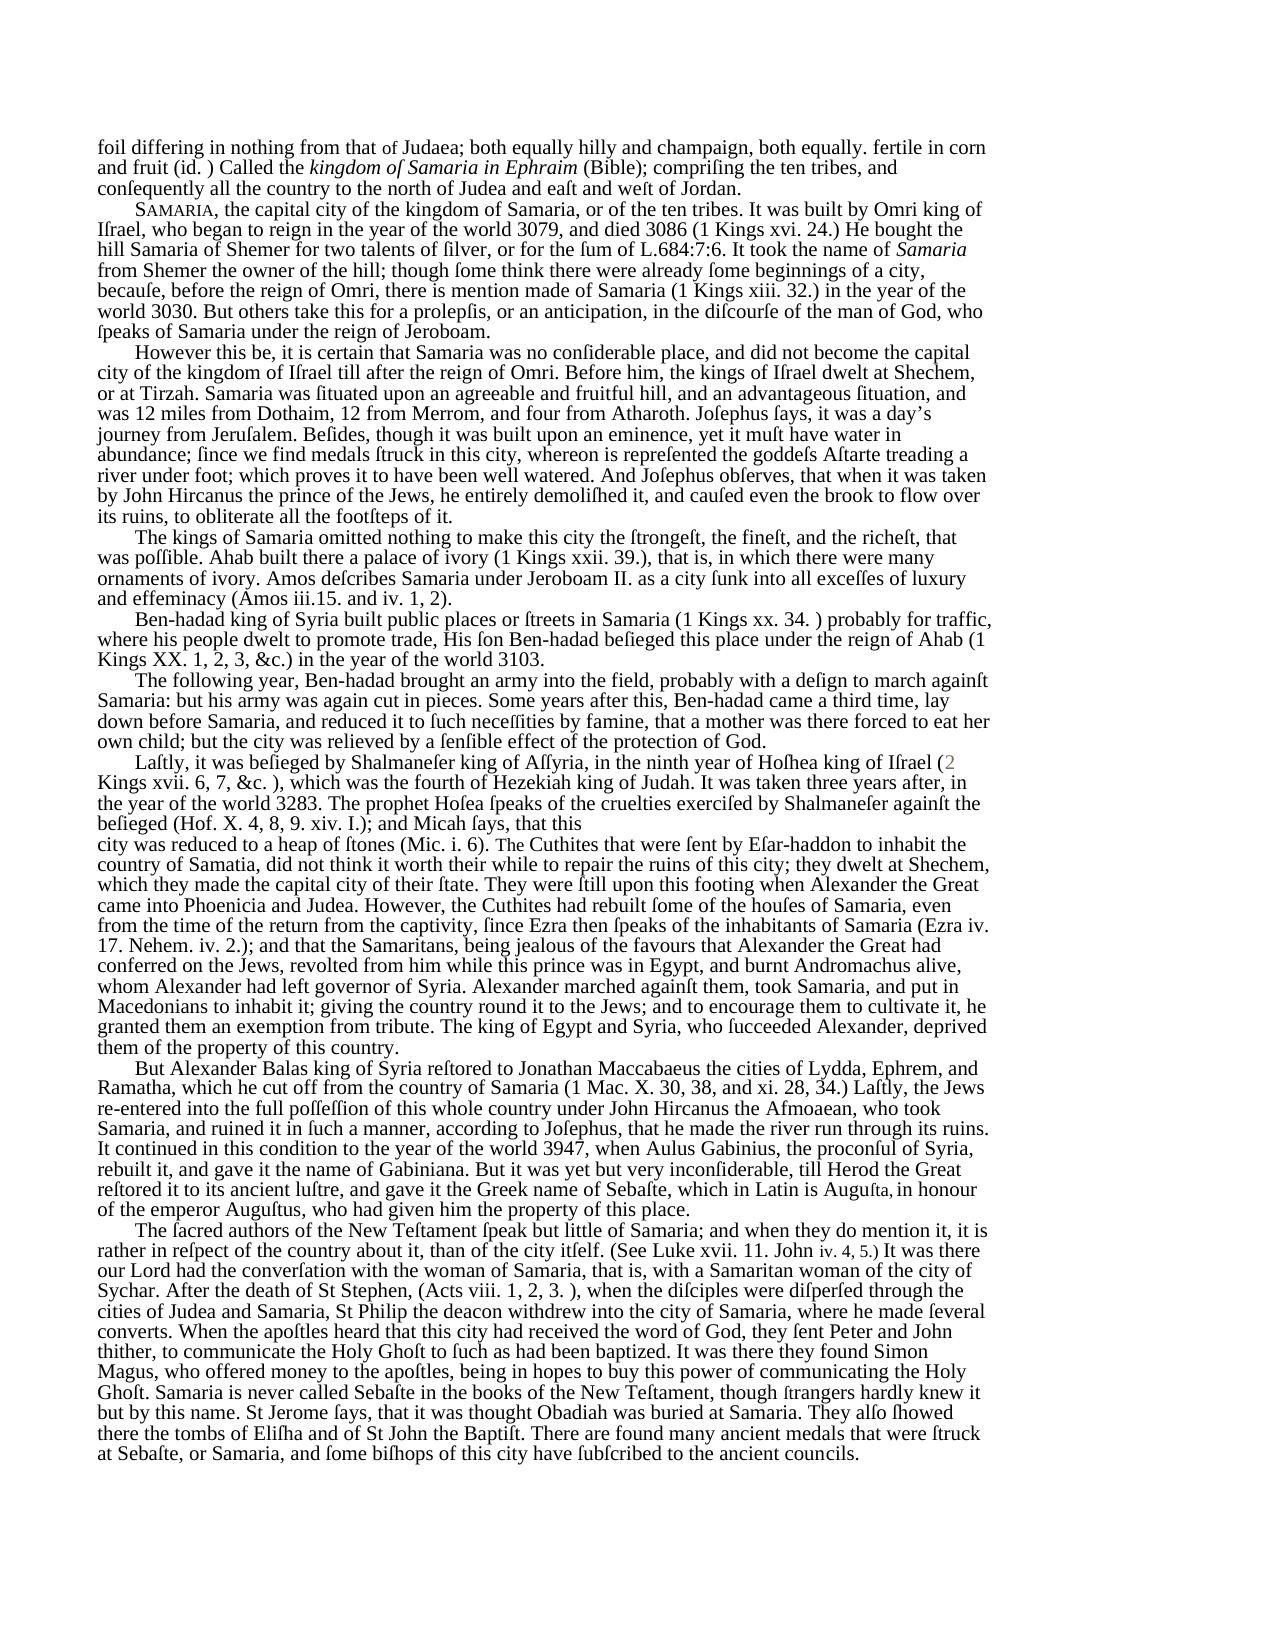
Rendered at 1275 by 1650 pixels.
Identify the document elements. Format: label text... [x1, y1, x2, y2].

text Laſtly, it was beſieged by Shalmaneſer king of Aſſyria, in the ninth year of Hoſhea king of Iſrael (2 Kings xvii. 6, 7, &c. ), which was the fourth of Hezekiah king of Judah. It was taken three years after, in the year of the world 3283. The prophet Hoſea ſpeaks of the cruelties exerciſed by Shalmaneſer againſt the beſieged (Hof. X. 4, 8, 9. xiv. I.); and Micah ſays, that this [97, 753, 994, 835]
text Samaria, the capital city of the kingdom of Samaria, or of the ten tribes. It was built by Omri king of Iſrael, who began to reign in the year of the world 3079, and died 3086 (1 Kings xvi. 24.) He bought the hill Samaria of Shemer for two talents of ſilver, or for the ſum of L.684:7:6. It took the name of Samaria from Shemer the owner of the hill; though ſome think there were already ſome beginnings of a city, becauſe, before the reign of Omri, there is mention made of Samaria (1 Kings xiii. 32.) in the year of the world 3030. But others take this for a prolepſis, or an anticipation, in the diſcourſe of the man of God, who ſpeaks of Samaria under the reign of Jeroboam. [97, 200, 994, 343]
text foil differing in nothing from that of Judaea; both equally hilly and champaign, both equally. fertile in corn and fruit (id. ) Called the kingdom oſ Samaria in Ephraim (Bible); compriſing the ten tribes, and conſequently all the country to the north of Judea and eaſt and weſt of Jordan. [97, 138, 994, 200]
text But Alexander Balas king of Syria reſtored to Jonathan Maccabaeus the cities of Lydda, Ephrem, and Ramatha, which he cut off from the country of Samaria (1 Mac. X. 30, 38, and xi. 28, 34.) Laſtly, the Jews re-entered into the full poſſeſſion of this whole country under John Hircanus the Afmoaean, who took Samaria, and ruined it in ſuch a manner, according to Joſephus, that he made the river run through its ruins. It continued in this condition to the year of the world 3947, when Aulus Gabinius, the proconſul of Syria, rebuilt it, and gave it the name of Gabiniana. But it was yet but very inconſiderable, till Herod the Great reſtored it to its ancient luſtre, and gave it the Greek name of Sebaſte, which in Latin is Auguſta, in honour of the emperor Auguſtus, who had given him the property of this place. [97, 1059, 994, 1221]
text The following year, Ben-hadad brought an army into the field, probably with a deſign to march againſt Samaria: but his army was again cut in pieces. Some years after this, Ben-hadad came a third time, lay down before Samaria, and reduced it to ſuch neceſſities by famine, that a mother was there forced to eat her own child; but the city was relieved by a ſenſible effect of the protection of God. [97, 671, 994, 753]
text However this be, it is certain that Samaria was no conſiderable place, and did not become the capital city of the kingdom of Iſrael till after the reign of Omri. Before him, the kings of Iſrael dwelt at Shechem, or at Tirzah. Samaria was ſituated upon an agreeable and fruitful hill, and an advantageous ſituation, and was 12 miles from Dothaim, 12 from Merrom, and four from Atharoth. Joſephus ſays, it was a day’s journey from Jeruſalem. Beſides, though it was built upon an eminence, yet it muſt have water in abundance; ſince we find medals ſtruck in this city, whereon is repreſented the goddeſs Aſtarte treading a river under foot; which proves it to have been well watered. And Joſephus obſerves, that when it was taken by John Hircanus the prince of the Jews, he entirely demoliſhed it, and cauſed even the brook to flow over its ruins, to obliterate all the footſteps of it. [97, 343, 994, 528]
text The kings of Samaria omitted nothing to make this city the ſtrongeſt, the fineſt, and the richeſt, that was poſſible. Ahab built there a palace of ivory (1 Kings xxii. 39.), that is, in which there were many ornaments of ivory. Amos deſcribes Samaria under Jeroboam II. as a city ſunk into all exceſſes of luxury and effeminacy (Amos iii.15. and iv. 1, 2). [97, 528, 994, 610]
text Ben-hadad king of Syria built public places or ſtreets in Samaria (1 Kings xx. 34. ) probably for traffic, where his people dwelt to promote trade, His ſon Ben-hadad beſieged this place under the reign of Ahab (1 Kings XX. 1, 2, 3, &c.) in the year of the world 3103. [97, 610, 994, 671]
text city was reduced to a heap of ſtones (Mic. i. 6). The Cuthites that were ſent by Eſar-haddon to inhabit the country of Samatia, did not think it worth their while to repair the ruins of this city; they dwelt at Shechem, which they made the capital city of their ſtate. They were ſtill upon this footing when Alexander the Great came into Phoenicia and Judea. However, the Cuthites had rebuilt ſome of the houſes of Samaria, even from the time of the return from the captivity, ſince Ezra then ſpeaks of the inhabitants of Samaria (Ezra iv. 17. Nehem. iv. 2.); and that the Samaritans, being jealous of the favours that Alexander the Great had conferred on the Jews, revolted from him while this prince was in Egypt, and burnt Andromachus alive, whom Alexander had left governor of Syria. Alexander marched againſt them, took Samaria, and put in Macedonians to inhabit it; giving the country round it to the Jews; and to encourage them to cultivate it, he granted them an exemption from tribute. The king of Egypt and Syria, who ſucceeded Alexander, deprived them of the property of this country. [97, 835, 994, 1059]
text The ſacred authors of the New Teſtament ſpeak but little of Samaria; and when they do mention it, it is rather in reſpect of the country about it, than of the city itſelf. (See Luke xvii. 11. John iv. 4, 5.) It was there our Lord had the converſation with the woman of Samaria, that is, with a Samaritan woman of the city of Sychar. After the death of St Stephen, (Acts viii. 1, 2, 3. ), when the diſciples were diſperſed through the cities of Judea and Samaria, St Philip the deacon withdrew into the city of Samaria, where he made ſeveral converts. When the apoſtles heard that this city had received the word of God, they ſent Peter and John thither, to communicate the Holy Ghoſt to ſuch as had been baptized. It was there they found Simon Magus, who offered money to the apoſtles, being in hopes to buy this power of communicating the Holy Ghoſt. Samaria is never called Sebaſte in the books of the New Teſtament, though ſtrangers hardly knew it but by this name. St Jerome ſays, that it was thought Obadiah was buried at Samaria. They alſo ſhowed there the tombs of Eliſha and of St John the Baptiſt. There are found many ancient medals that were ſtruck at Sebaſte, or Samaria, and ſome biſhops of this city have ſubſcribed to the ancient councils. [97, 1221, 994, 1465]
